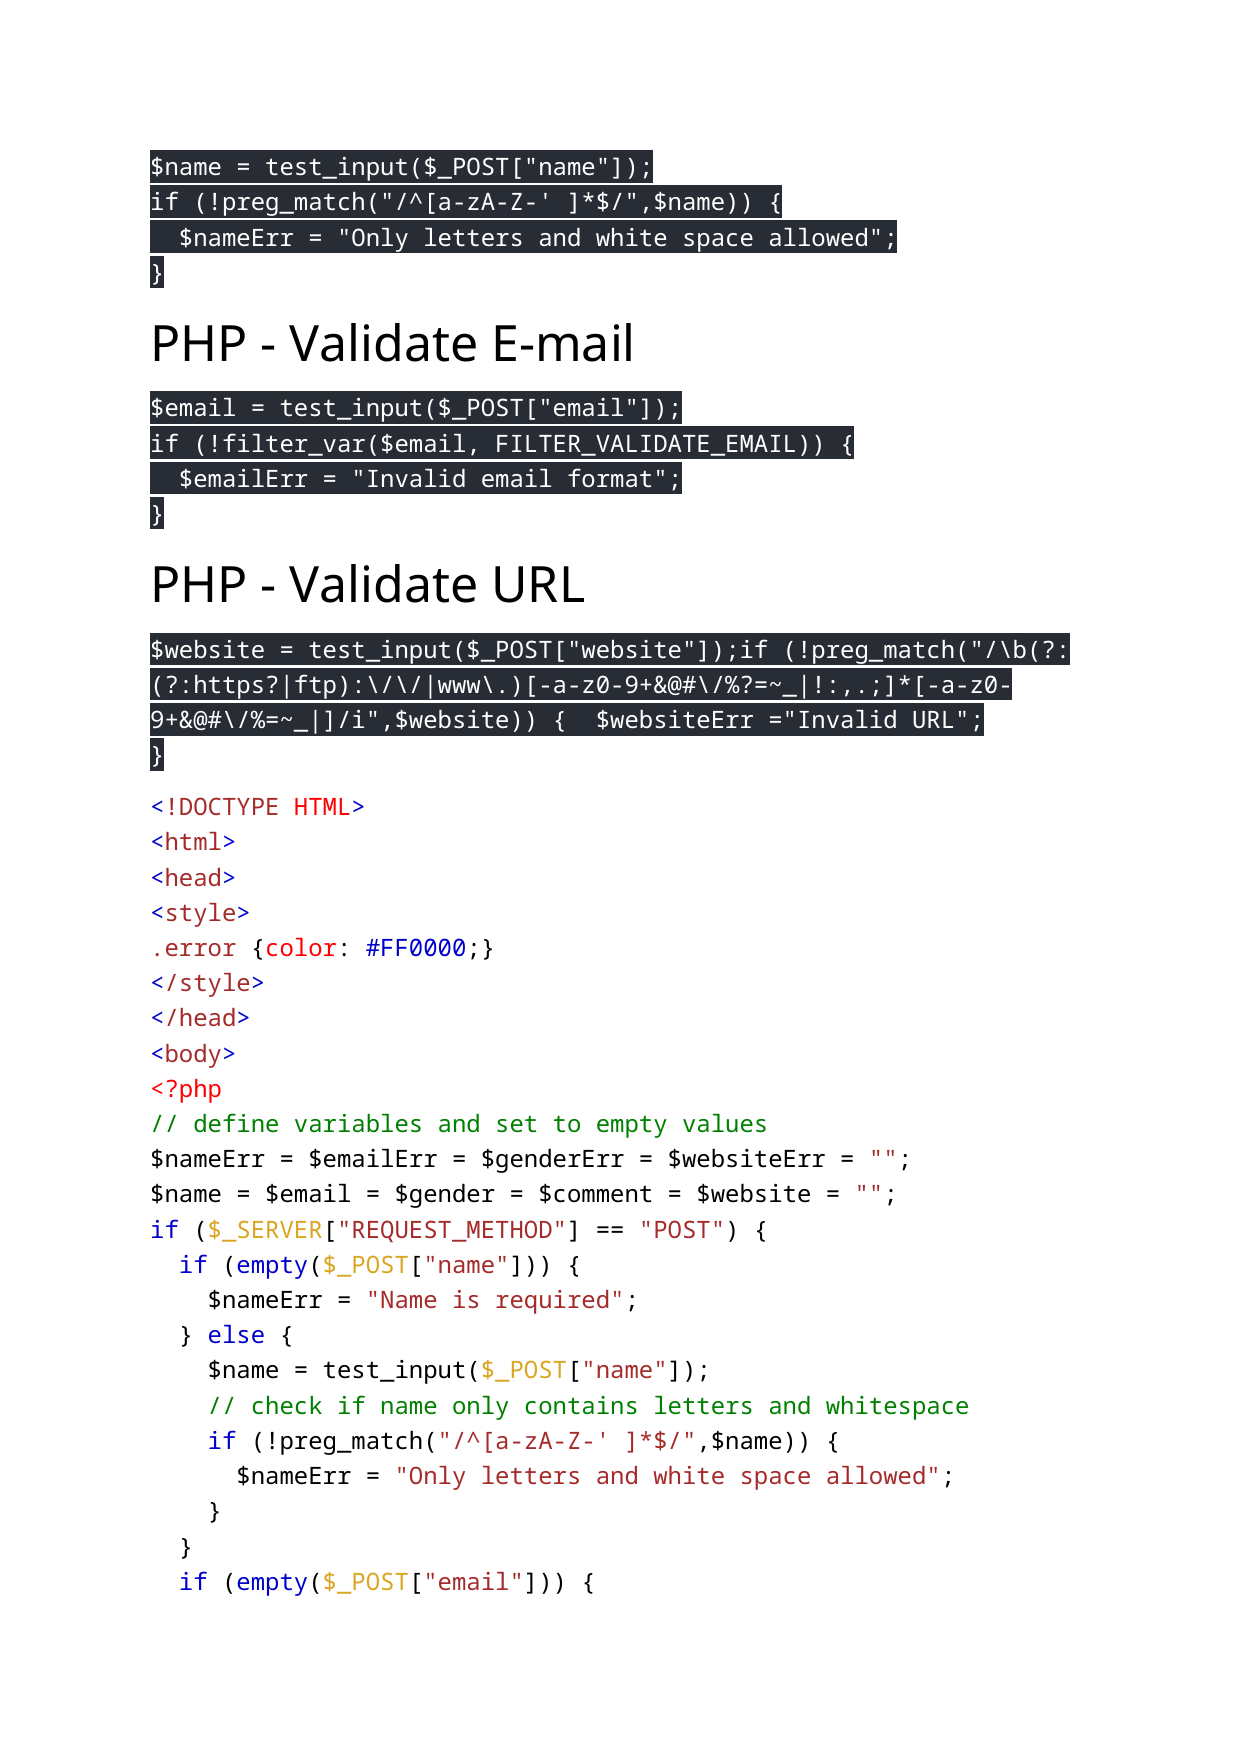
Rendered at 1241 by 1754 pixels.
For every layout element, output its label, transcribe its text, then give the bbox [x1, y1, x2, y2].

text $name = test_input($_POST["name"]); if (!preg_match("/^[a-zA-Z-' ]*$/",$name)) { $nameErr = "Only letters and white space allowed"; } [150, 150, 1090, 288]
subtitle PHP - Validate URL [150, 549, 1090, 617]
subtitle PHP - Validate E-mail [150, 307, 1090, 376]
text $website = test_input($_POST["website"]);if (!preg_match("/\b(?:(?:https?|ftp):\/\/|www\.)[-a-z0-9+&@#\/%?=~_|!:,.;]*[-a-z0-9+&@#\/%=~_|]/i",$website)) { $websiteErr ="Invalid URL"; } [150, 632, 1090, 771]
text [150, 790, 1090, 1597]
text $email = test_input($_POST["email"]); if (!filter_var($email, FILTER_VALIDATE_EMAIL)) { $emailErr = "Invalid email format"; } [150, 391, 1090, 529]
